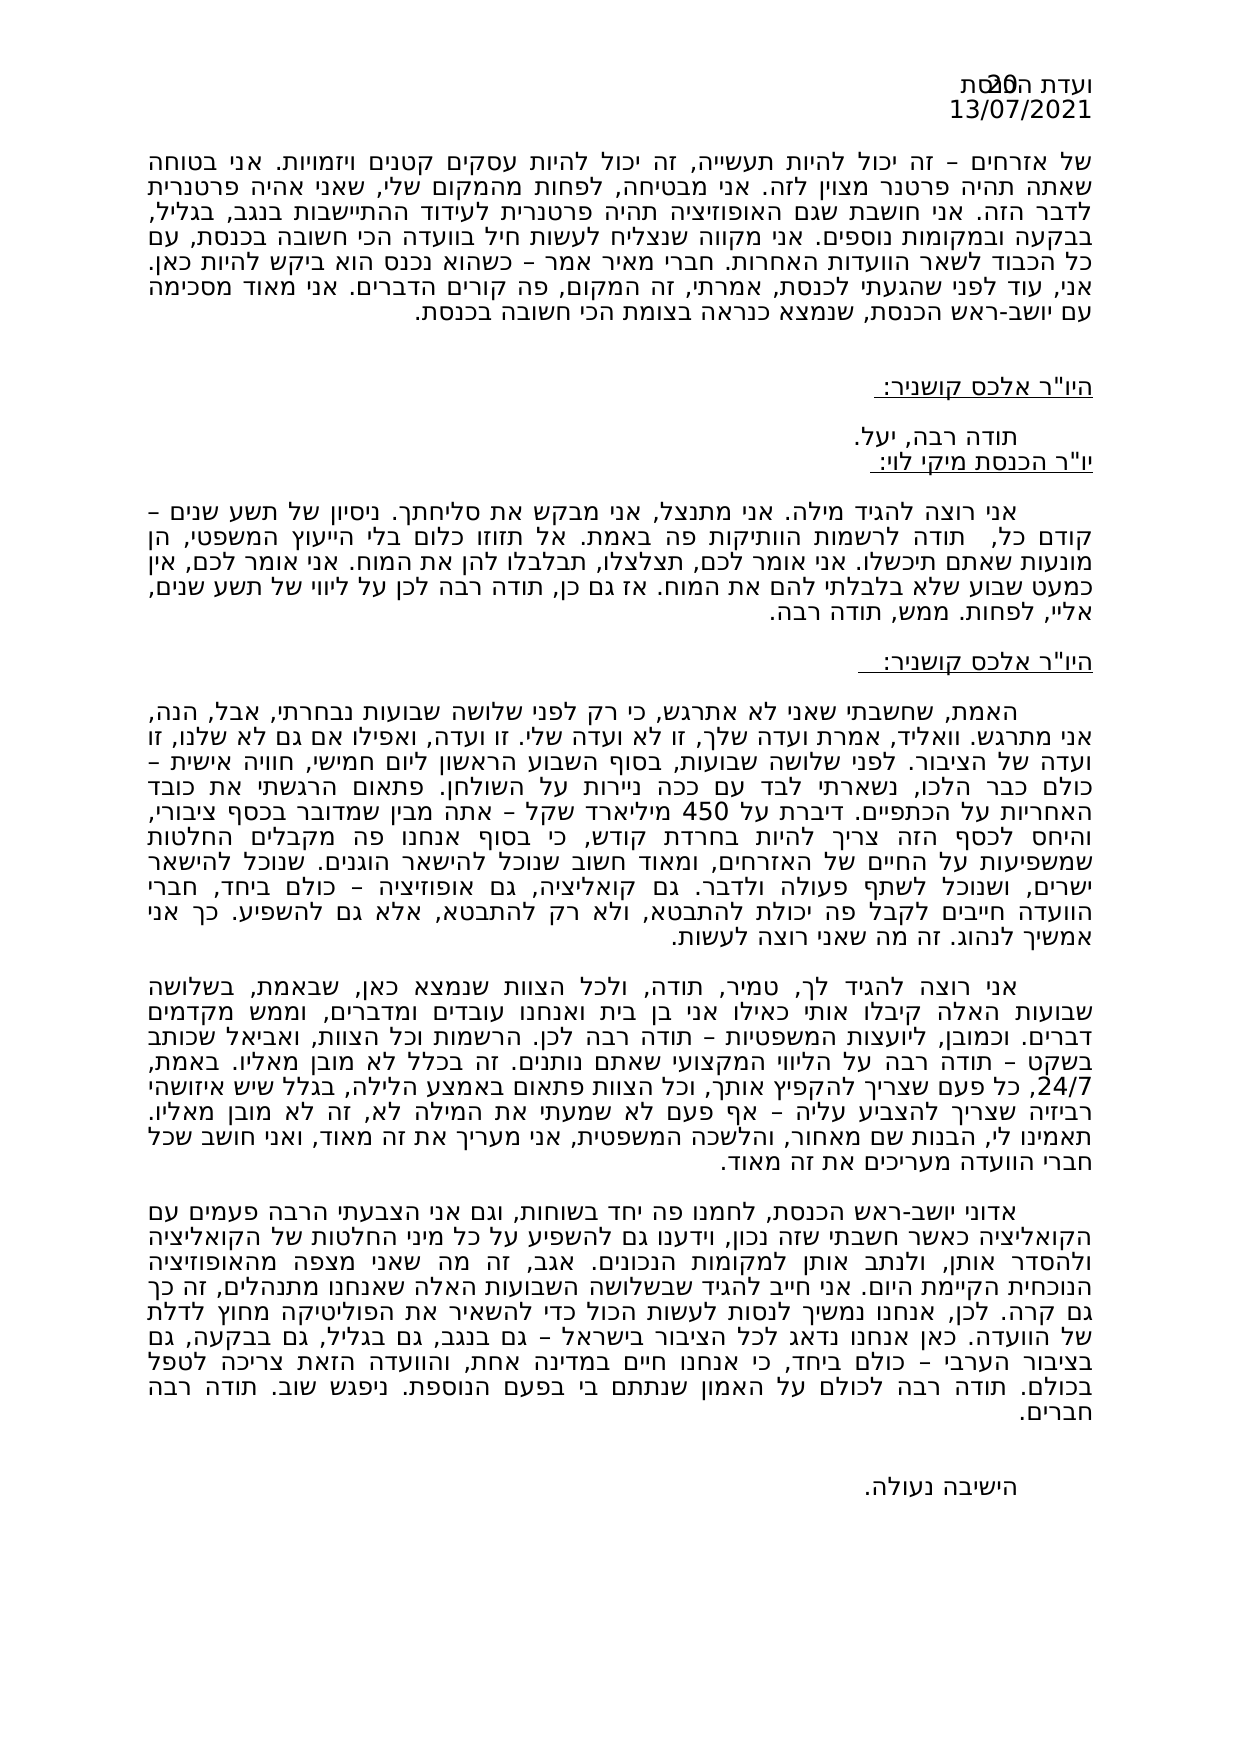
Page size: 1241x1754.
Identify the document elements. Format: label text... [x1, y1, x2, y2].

text האמת, שחשבתי שאני לא אתרגש, כי רק לפני שלושה שבועות נבחרתי, אבל, הנה, אני מתרגש. וואליד, אמרת ועדה שלך, זו לא ועדה שלי. זו ועדה, ואפילו אם גם לא שלנו, זו ועדה של הציבור. לפני שלושה שבועות, בסוף השבוע הראשון ליום חמישי, חוויה אישית – כולם כבר הלכו, נשארתי לבד עם ככה ניירות על השולחן. פתאום הרגשתי את כובד האחריות על הכתפיים. דיברת על 450 מיליארד שקל – אתה מבין שמדובר בכסף ציבורי, והיחס לכסף הזה צריך להיות בחרדת קודש, כי בסוף אנחנו פה מקבלים החלטות שמשפיעות על החיים של האזרחים, ומאוד חשוב שנוכל להישאר הוגנים. שנוכל להישאר ישרים, ושנוכל לשתף פעולה ולדבר. גם קואליציה, גם אופוזיציה – כולם ביחד, חברי הוועדה חייבים לקבל פה יכולת להתבטא, ולא רק להתבטא, אלא גם להשפיע. כך אני אמשיך לנהוג. זה מה שאני רוצה לעשות. [147, 700, 1093, 950]
text << יור >> יו"ר הכנסת מיקי לוי: << יור >> [147, 450, 1093, 475]
text << יור >> היו"ר אלכס קושניר: << יור >> [147, 375, 1093, 400]
text תודה רבה, יעל. [147, 425, 1093, 450]
text << יור >> היו"ר אלכס קושניר: << יור >> [147, 650, 1093, 675]
text הישיבה נעולה. [147, 1475, 1093, 1500]
text אני רוצה להגיד מילה. אני מתנצל, אני מבקש את סליחתך. ניסיון של תשע שנים – קודם כל, תודה לרשמות הוותיקות פה באמת. אל תזוזו כלום בלי הייעוץ המשפטי, הן מונעות שאתם תיכשלו. אני אומר לכם, תצלצלו, תבלבלו להן את המוח. אני אומר לכם, אין כמעט שבוע שלא בלבלתי להם את המוח. אז גם כן, תודה רבה לכן על ליווי של תשע שנים, אליי, לפחות. ממש, תודה רבה. [147, 500, 1093, 625]
text אני רוצה להגיד לך, טמיר, תודה, ולכל הצוות שנמצא כאן, שבאמת, בשלושה שבועות האלה קיבלו אותי כאילו אני בן בית ואנחנו עובדים ומדברים, וממש מקדמים דברים. וכמובן, ליועצות המשפטיות – תודה רבה לכן. הרשמות וכל הצוות, ואביאל שכותב בשקט – תודה רבה על הליווי המקצועי שאתם נותנים. זה בכלל לא מובן מאליו. באמת, 24/7, כל פעם שצריך להקפיץ אותך, וכל הצוות פתאום באמצע הלילה, בגלל שיש איזושהי רביזיה שצריך להצביע עליה – אף פעם לא שמעתי את המילה לא, זה לא מובן מאליו. תאמינו לי, הבנות שם מאחור, והלשכה המשפטית, אני מעריך את זה מאוד, ואני חושב שכל חברי הוועדה מעריכים את זה מאוד. [147, 975, 1093, 1175]
text אדוני יושב-ראש הכנסת, לחמנו פה יחד בשוחות, וגם אני הצבעתי הרבה פעמים עם הקואליציה כאשר חשבתי שזה נכון, וידענו גם להשפיע על כל מיני החלטות של הקואליציה ולהסדר אותן, ולנתב אותן למקומות הנכונים. אגב, זה מה שאני מצפה מהאופוזיציה הנוכחית הקיימת היום. אני חייב להגיד שבשלושה השבועות האלה שאנחנו מתנהלים, זה כך גם קרה. לכן, אנחנו נמשיך לנסות לעשות הכול כדי להשאיר את הפוליטיקה מחוץ לדלת של הוועדה. כאן אנחנו נדאג לכל הציבור בישראל – גם בנגב, גם בגליל, גם בבקעה, גם בציבור הערבי – כולם ביחד, כי אנחנו חיים במדינה אחת, והוועדה הזאת צריכה לטפל בכולם. תודה רבה לכולם על האמון שנתתם בי בפעם הנוספת. ניפגש שוב. תודה רבה חברים. [147, 1200, 1093, 1425]
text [147, 150, 1093, 325]
